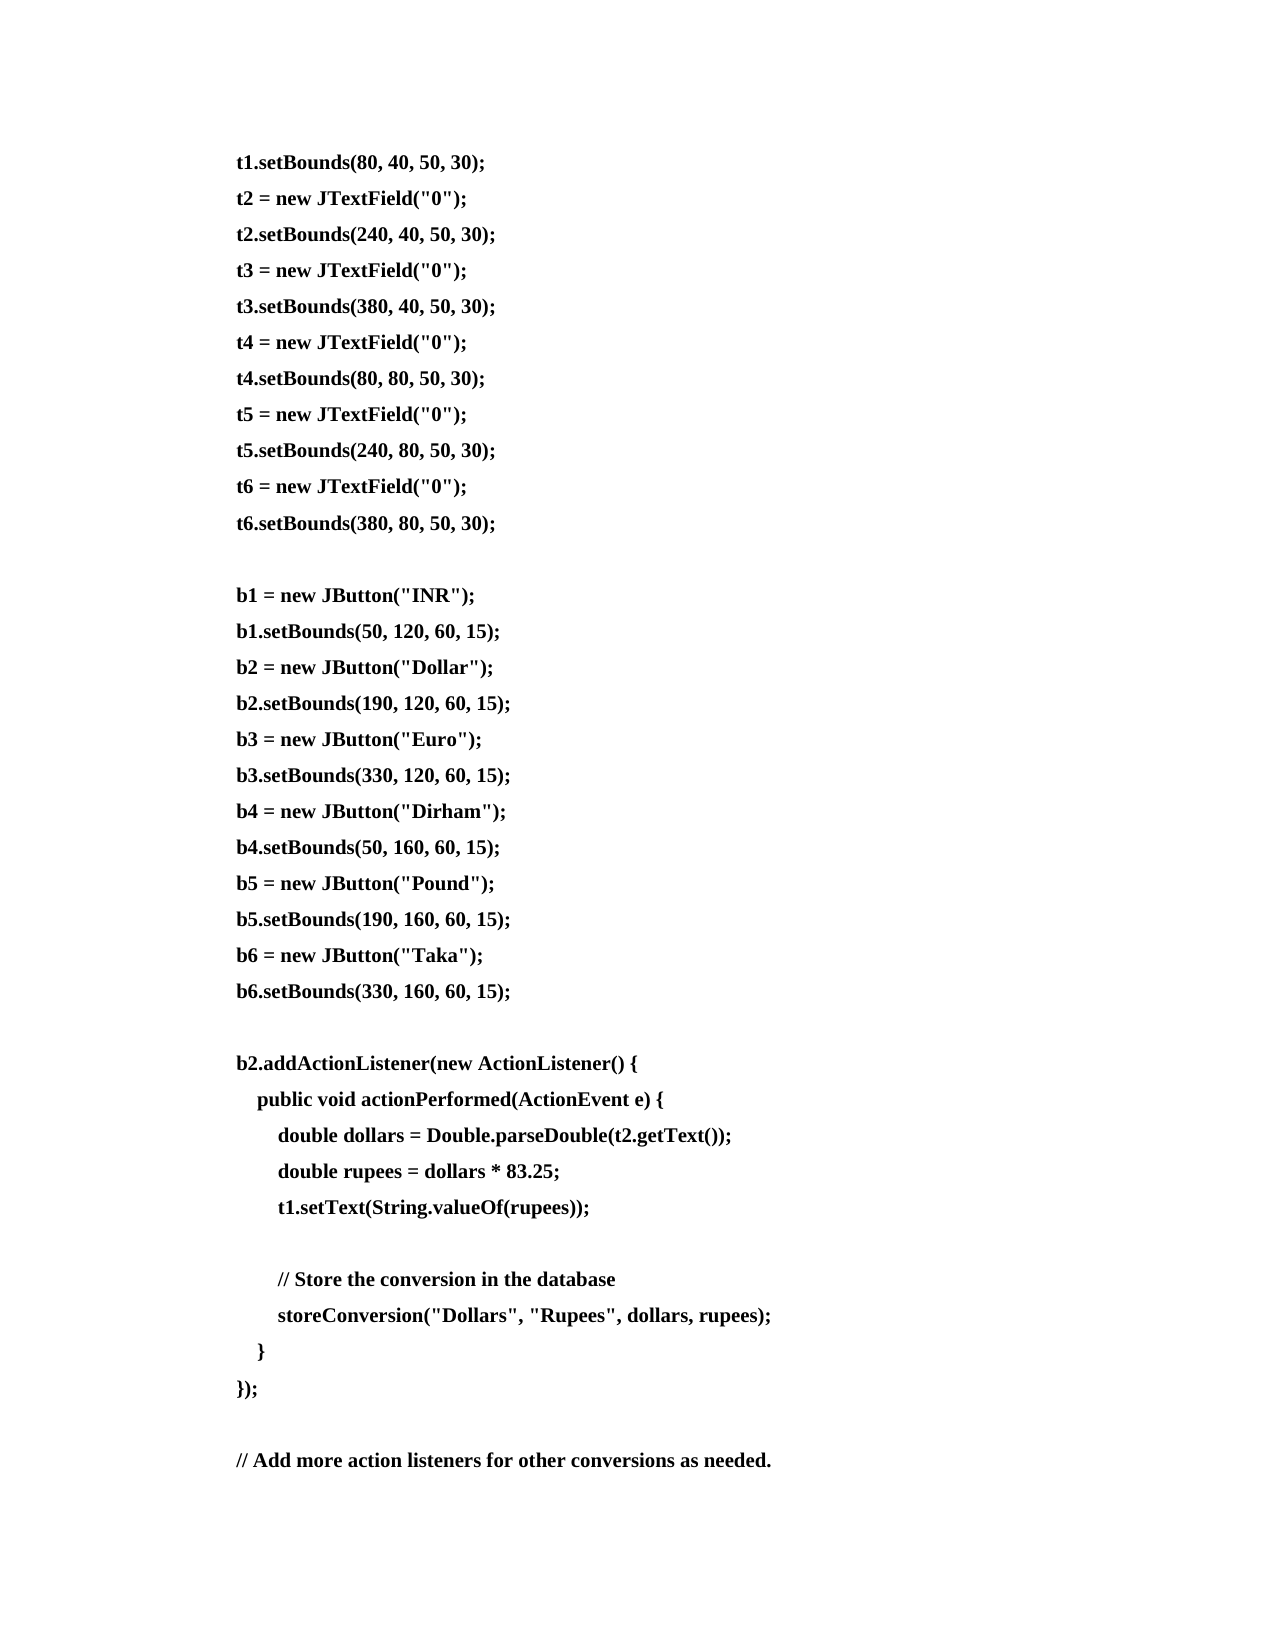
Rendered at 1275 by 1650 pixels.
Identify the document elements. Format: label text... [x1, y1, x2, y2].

text t4 = new JTextField("0"); [194, 330, 1125, 354]
text b5.setBounds(190, 160, 60, 15); [194, 907, 1125, 931]
text b3 = new JButton("Euro"); [194, 727, 1125, 751]
text t4.setBounds(80, 80, 50, 30); [194, 366, 1125, 390]
text b6.setBounds(330, 160, 60, 15); [194, 979, 1125, 1003]
text b1 = new JButton("INR"); [194, 582, 1125, 607]
text t1.setBounds(80, 40, 50, 30); [194, 150, 1125, 174]
text storeConversion("Dollars", "Rupees", dollars, rupees); [194, 1303, 1125, 1327]
text } [194, 1339, 1125, 1363]
text b4 = new JButton("Dirham"); [194, 799, 1125, 823]
text b3.setBounds(330, 120, 60, 15); [194, 763, 1125, 787]
text double rupees = dollars * 83.25; [194, 1159, 1125, 1183]
text }); [194, 1375, 1125, 1399]
text t2 = new JTextField("0"); [194, 186, 1125, 210]
text t3.setBounds(380, 40, 50, 30); [194, 294, 1125, 318]
text double dollars = Double.parseDouble(t2.getText()); [194, 1123, 1125, 1147]
text b1.setBounds(50, 120, 60, 15); [194, 618, 1125, 643]
text t3 = new JTextField("0"); [194, 258, 1125, 282]
text // Add more action listeners for other conversions as needed. [194, 1447, 1125, 1472]
text t5 = new JTextField("0"); [194, 402, 1125, 426]
text t6 = new JTextField("0"); [194, 474, 1125, 498]
text t6.setBounds(380, 80, 50, 30); [194, 510, 1125, 534]
text t1.setText(String.valueOf(rupees)); [194, 1195, 1125, 1219]
text public void actionPerformed(ActionEvent e) { [194, 1087, 1125, 1111]
text b2.setBounds(190, 120, 60, 15); [194, 691, 1125, 715]
text b5 = new JButton("Pound"); [194, 871, 1125, 895]
text t5.setBounds(240, 80, 50, 30); [194, 438, 1125, 462]
text t2.setBounds(240, 40, 50, 30); [194, 222, 1125, 246]
text b2 = new JButton("Dollar"); [194, 654, 1125, 679]
text b6 = new JButton("Taka"); [194, 943, 1125, 967]
text // Store the conversion in the database [194, 1267, 1125, 1291]
text b2.addActionListener(new ActionListener() { [194, 1051, 1125, 1075]
text b4.setBounds(50, 160, 60, 15); [194, 835, 1125, 859]
